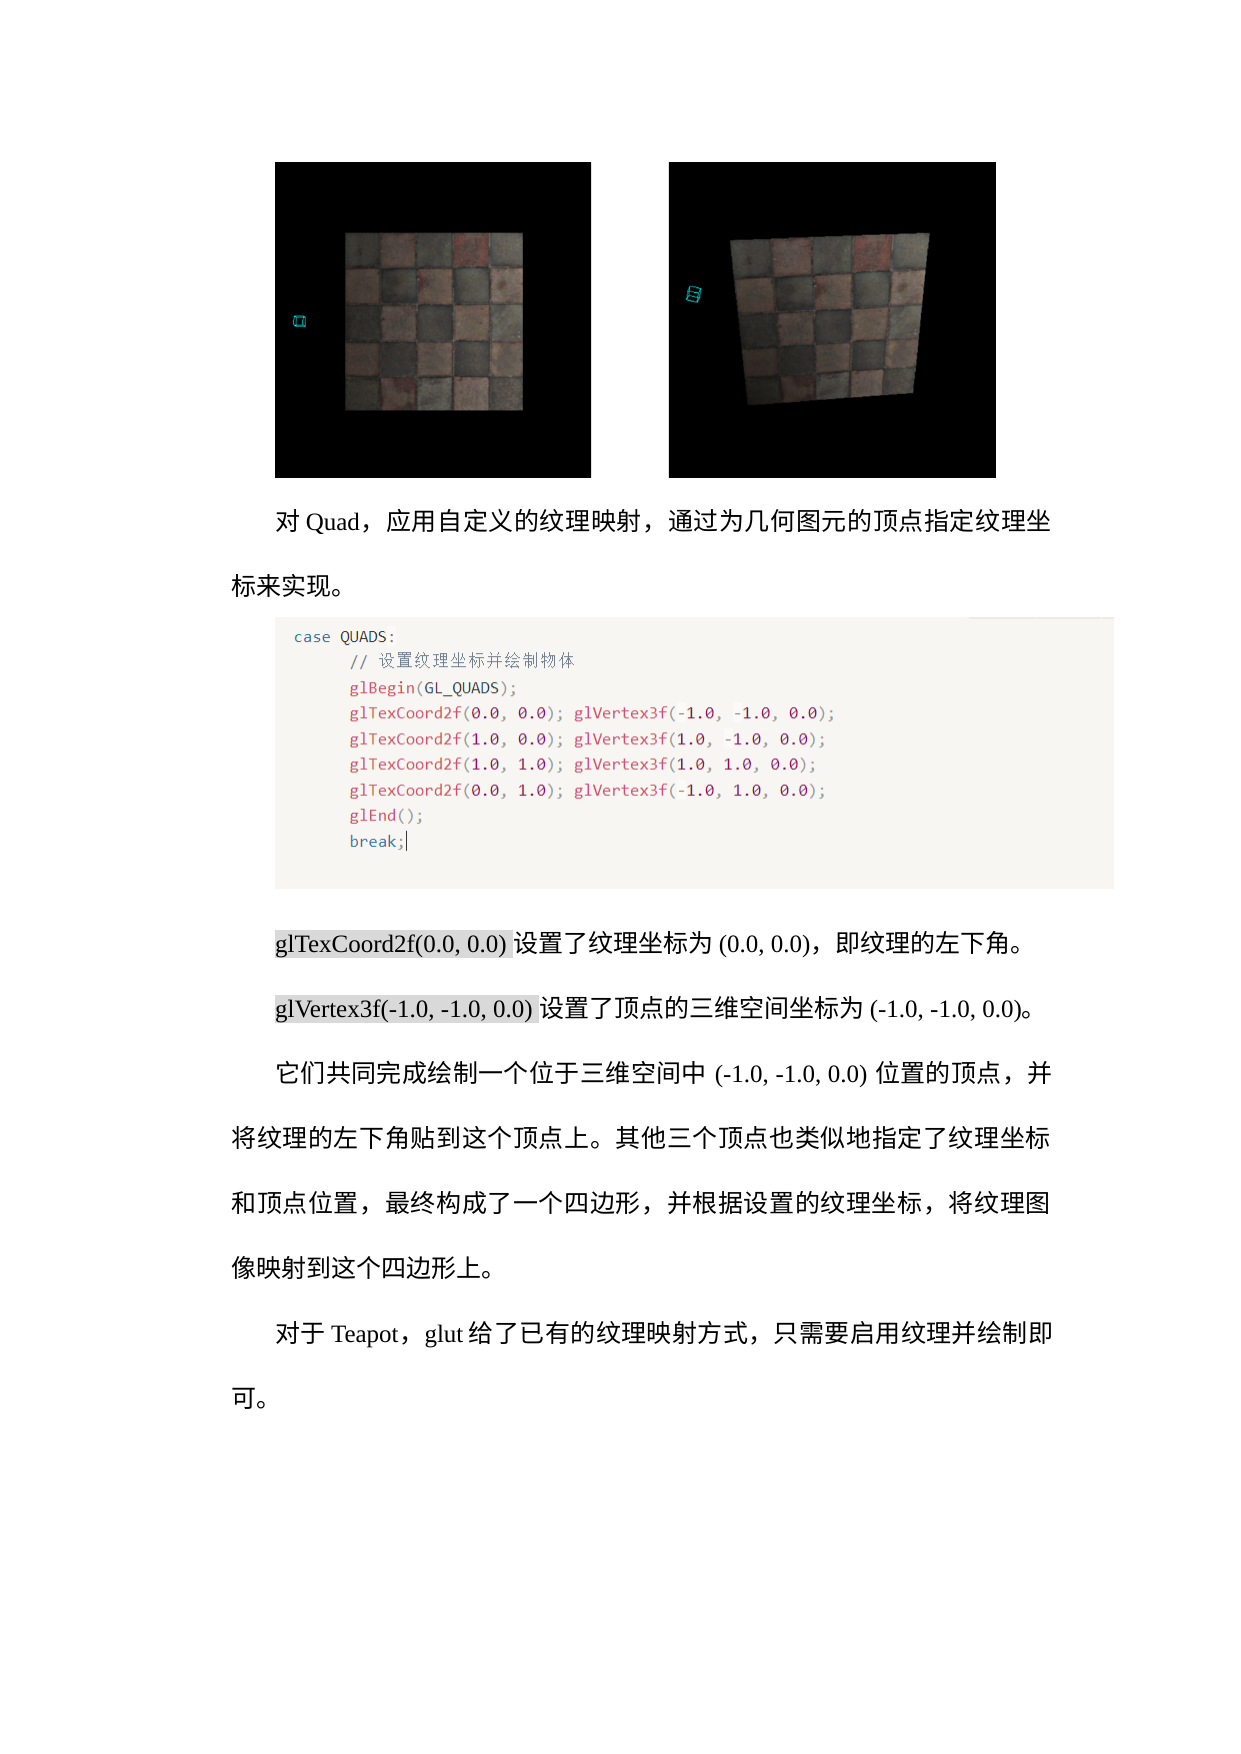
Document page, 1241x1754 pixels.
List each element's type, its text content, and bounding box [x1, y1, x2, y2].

picture [668, 162, 996, 478]
list 对于Teapot，glut给了已有的纹理映射方式，只需要启用纹理并绘制即可。 [231, 1299, 1053, 1429]
list glVertex3f(-1.0, -1.0, 0.0) 设置了顶点的三维空间坐标为 (-1.0, -1.0, 0.0)。 [231, 974, 1053, 1039]
picture [275, 162, 592, 478]
list 它们共同完成绘制一个位于三维空间中 (-1.0, -1.0, 0.0) 位置的顶点，并将纹理的左下角贴到这个顶点上。其他三个顶点也类似地指定了纹理坐标和顶点位置，最终构成了一个四边形，并根据设置的纹理坐标，将纹理图像映射到这个四边形上。 [231, 1039, 1053, 1299]
list 对Quad，应用自定义的纹理映射，通过为几何图元的顶点指定纹理坐标来实现。 [231, 487, 1053, 617]
picture [275, 617, 1114, 889]
list glTexCoord2f(0.0, 0.0) 设置了纹理坐标为 (0.0, 0.0)，即纹理的左下角。 [231, 909, 1053, 974]
